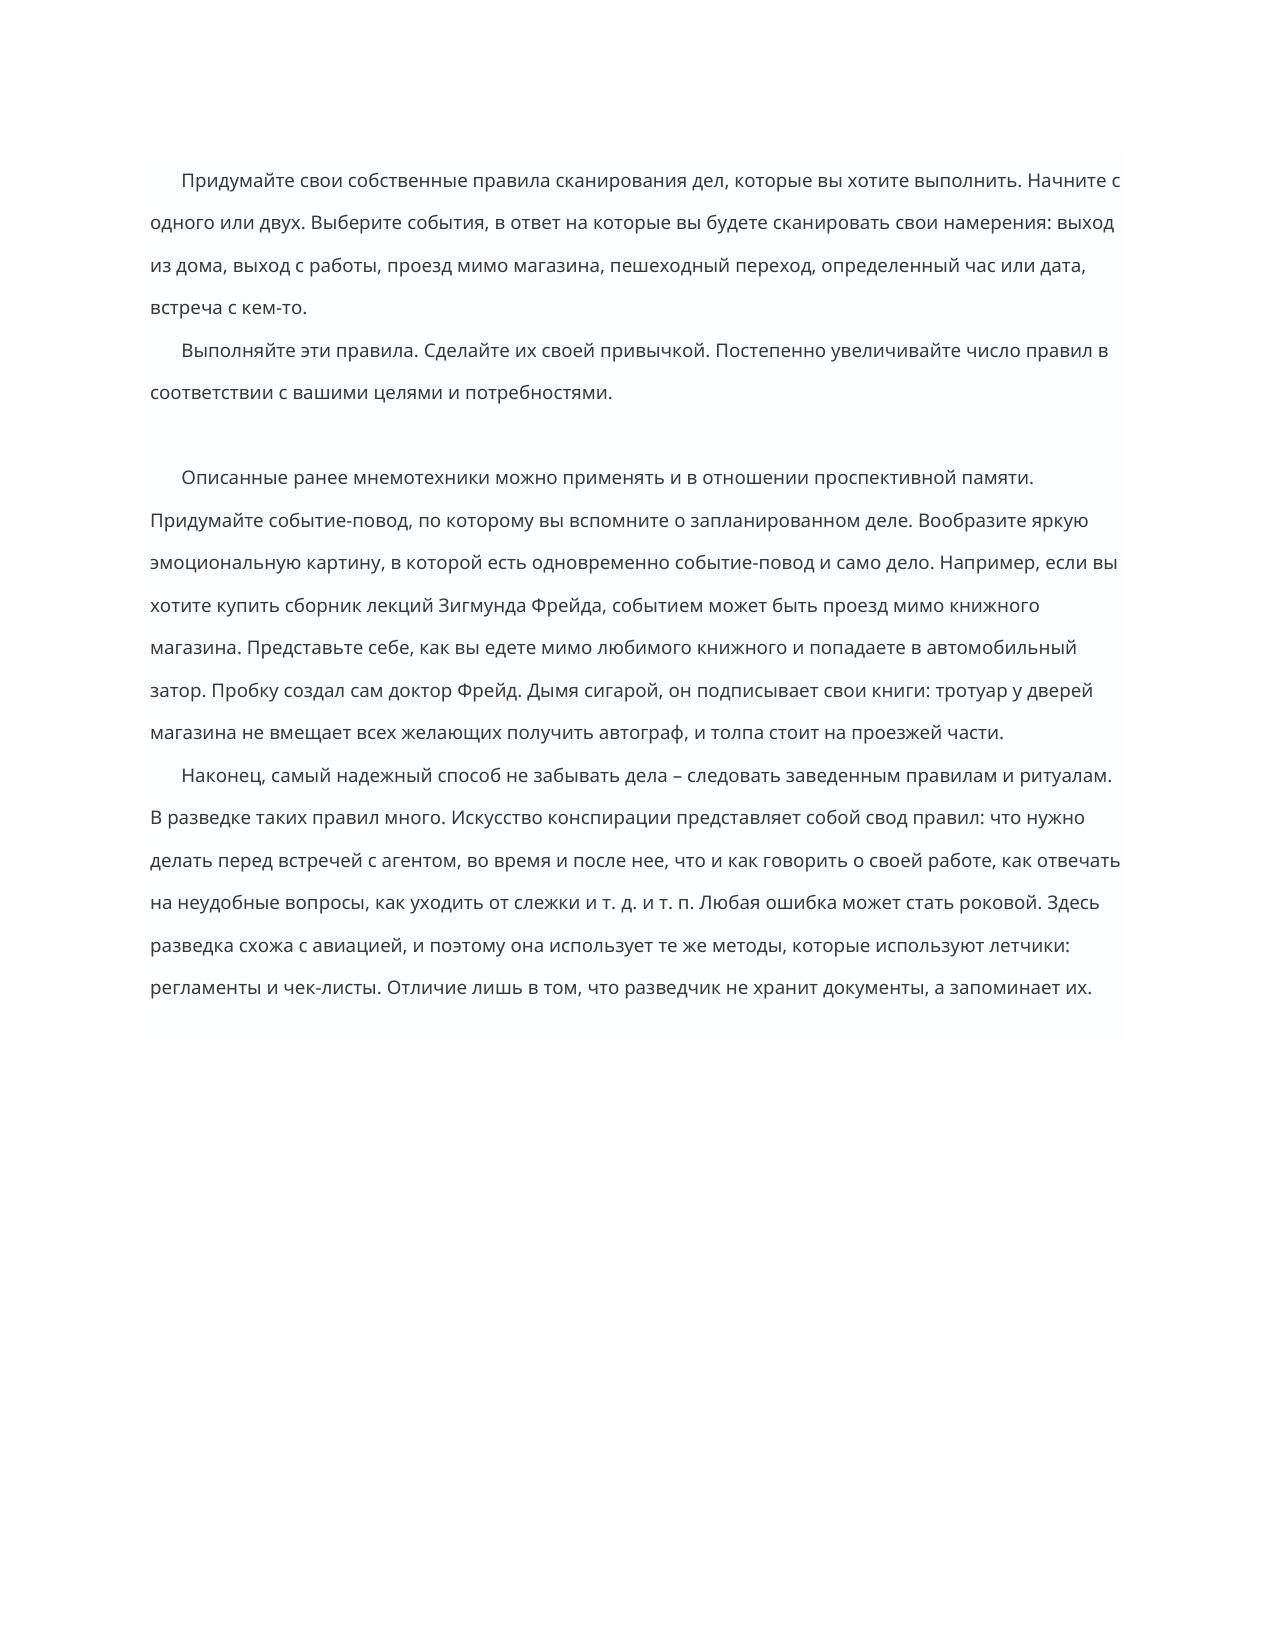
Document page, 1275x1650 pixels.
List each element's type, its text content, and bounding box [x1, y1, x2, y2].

text Придумайте свои собственные правила сканирования дел, которые вы хотите выполнить. Начните с одного или двух. Выберите события, в ответ на которые вы будете сканировать свои намерения: выход из дома, выход с работы, проезд мимо магазина, пешеходный переход, определенный час или дата, встреча с кем-то. [150, 150, 1125, 320]
text Выполняйте эти правила. Сделайте их своей привычкой. Постепенно увеличивайте число правил в соответствии с вашими целями и потребностями. [150, 320, 1125, 405]
text Описанные ранее мнемотехники можно применять и в отношении проспективной памяти. Придумайте событие-повод, по которому вы вспомните о запланированном деле. Вообразите яркую эмоциональную картину, в которой есть одновременно событие-повод и само дело. Например, если вы хотите купить сборник лекций Зигмунда Фрейда, событием может быть проезд мимо книжного магазина. Представьте себе, как вы едете мимо любимого книжного и попадаете в автомобильный затор. Пробку создал сам доктор Фрейд. Дымя сигарой, он подписывает свои книги: тротуар у дверей магазина не вмещает всех желающих получить автограф, и толпа стоит на проезжей части. [150, 447, 1125, 745]
text Наконец, самый надежный способ не забывать дела – следовать заведенным правилам и ритуалам. В разведке таких правил много. Искусство конспирации представляет собой свод правил: что нужно делать перед встречей с агентом, во время и после нее, что и как говорить о своей работе, как отвечать на неудобные вопросы, как уходить от слежки и т. д. и т. п. Любая ошибка может стать роковой. Здесь разведка схожа с авиацией, и поэтому она использует те же методы, которые используют летчики: регламенты и чек-листы. Отличие лишь в том, что разведчик не хранит документы, а запоминает их. [150, 745, 1125, 1000]
